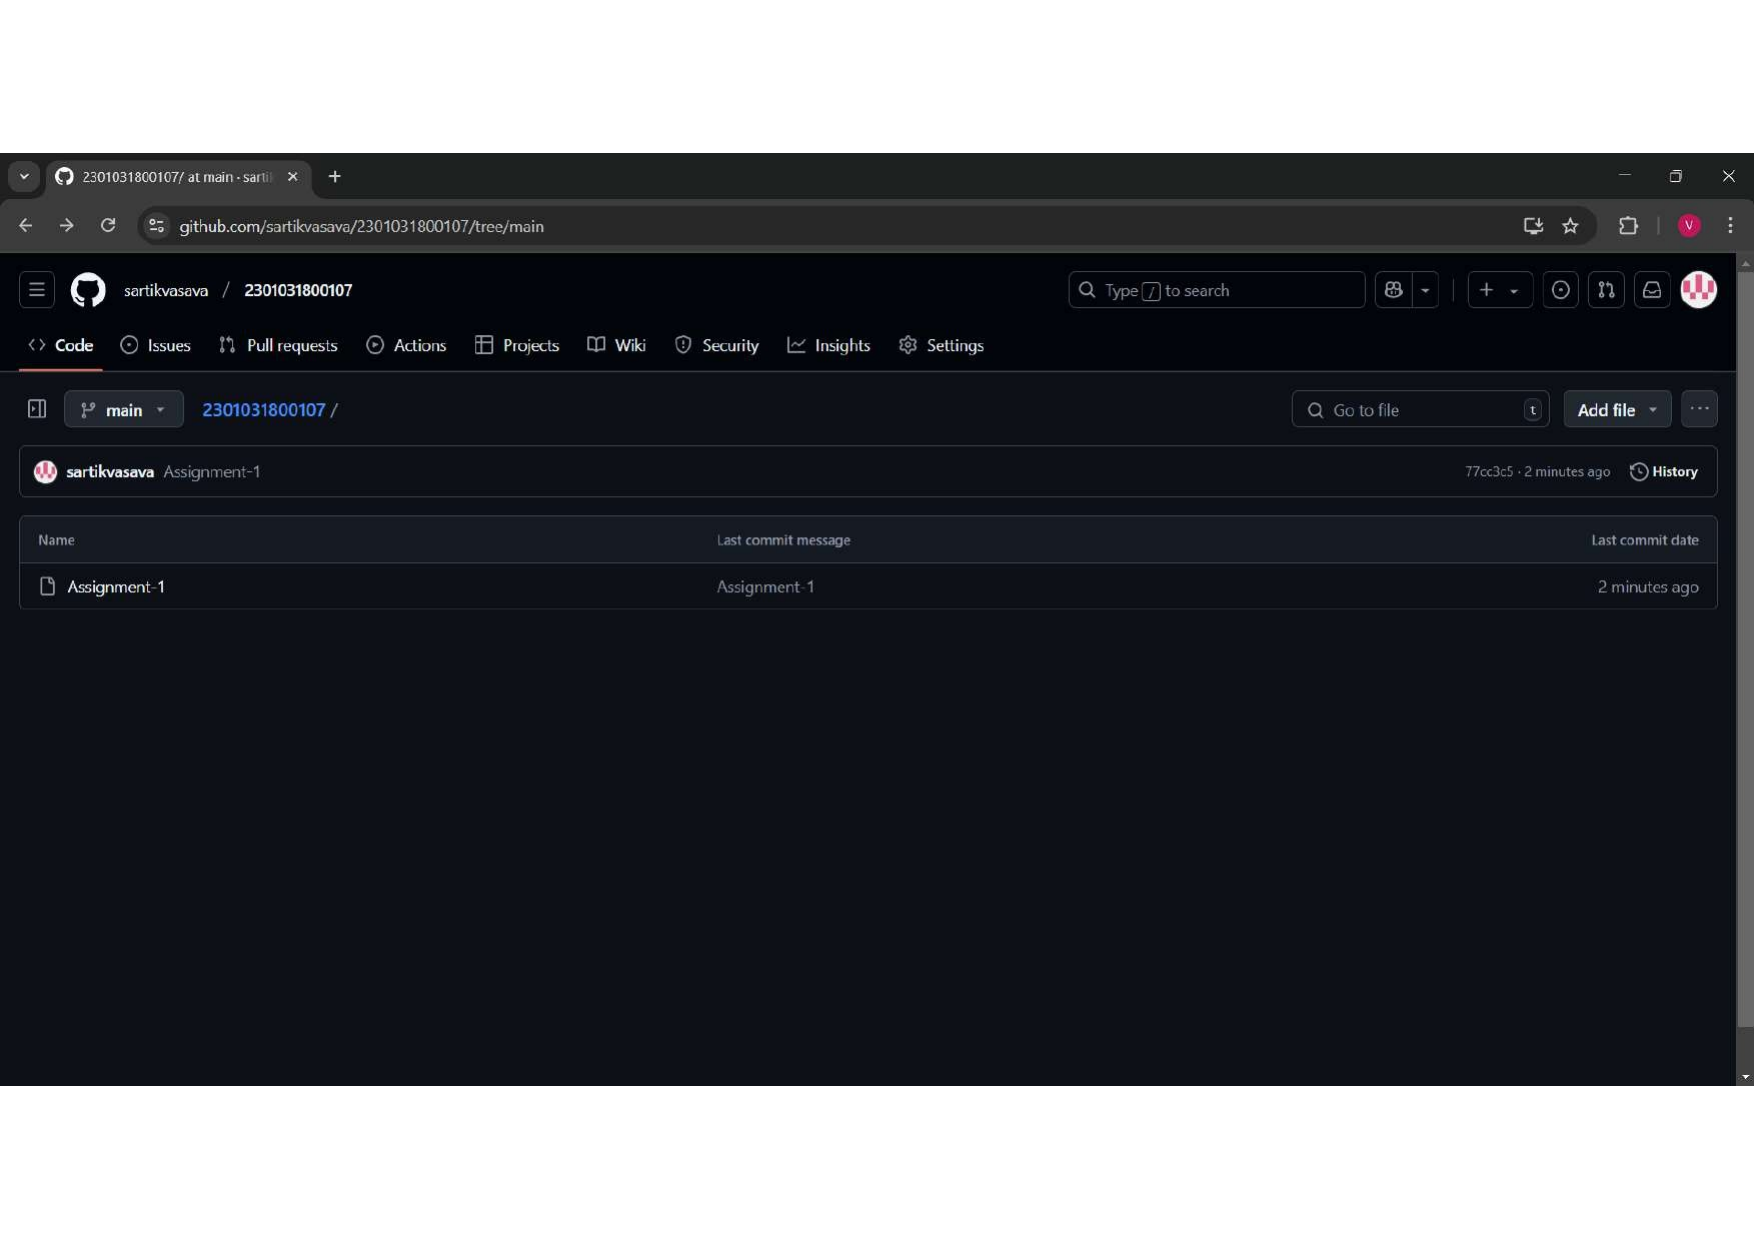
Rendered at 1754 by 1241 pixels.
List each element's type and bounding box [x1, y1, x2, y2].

picture [0, 153, 1754, 1086]
